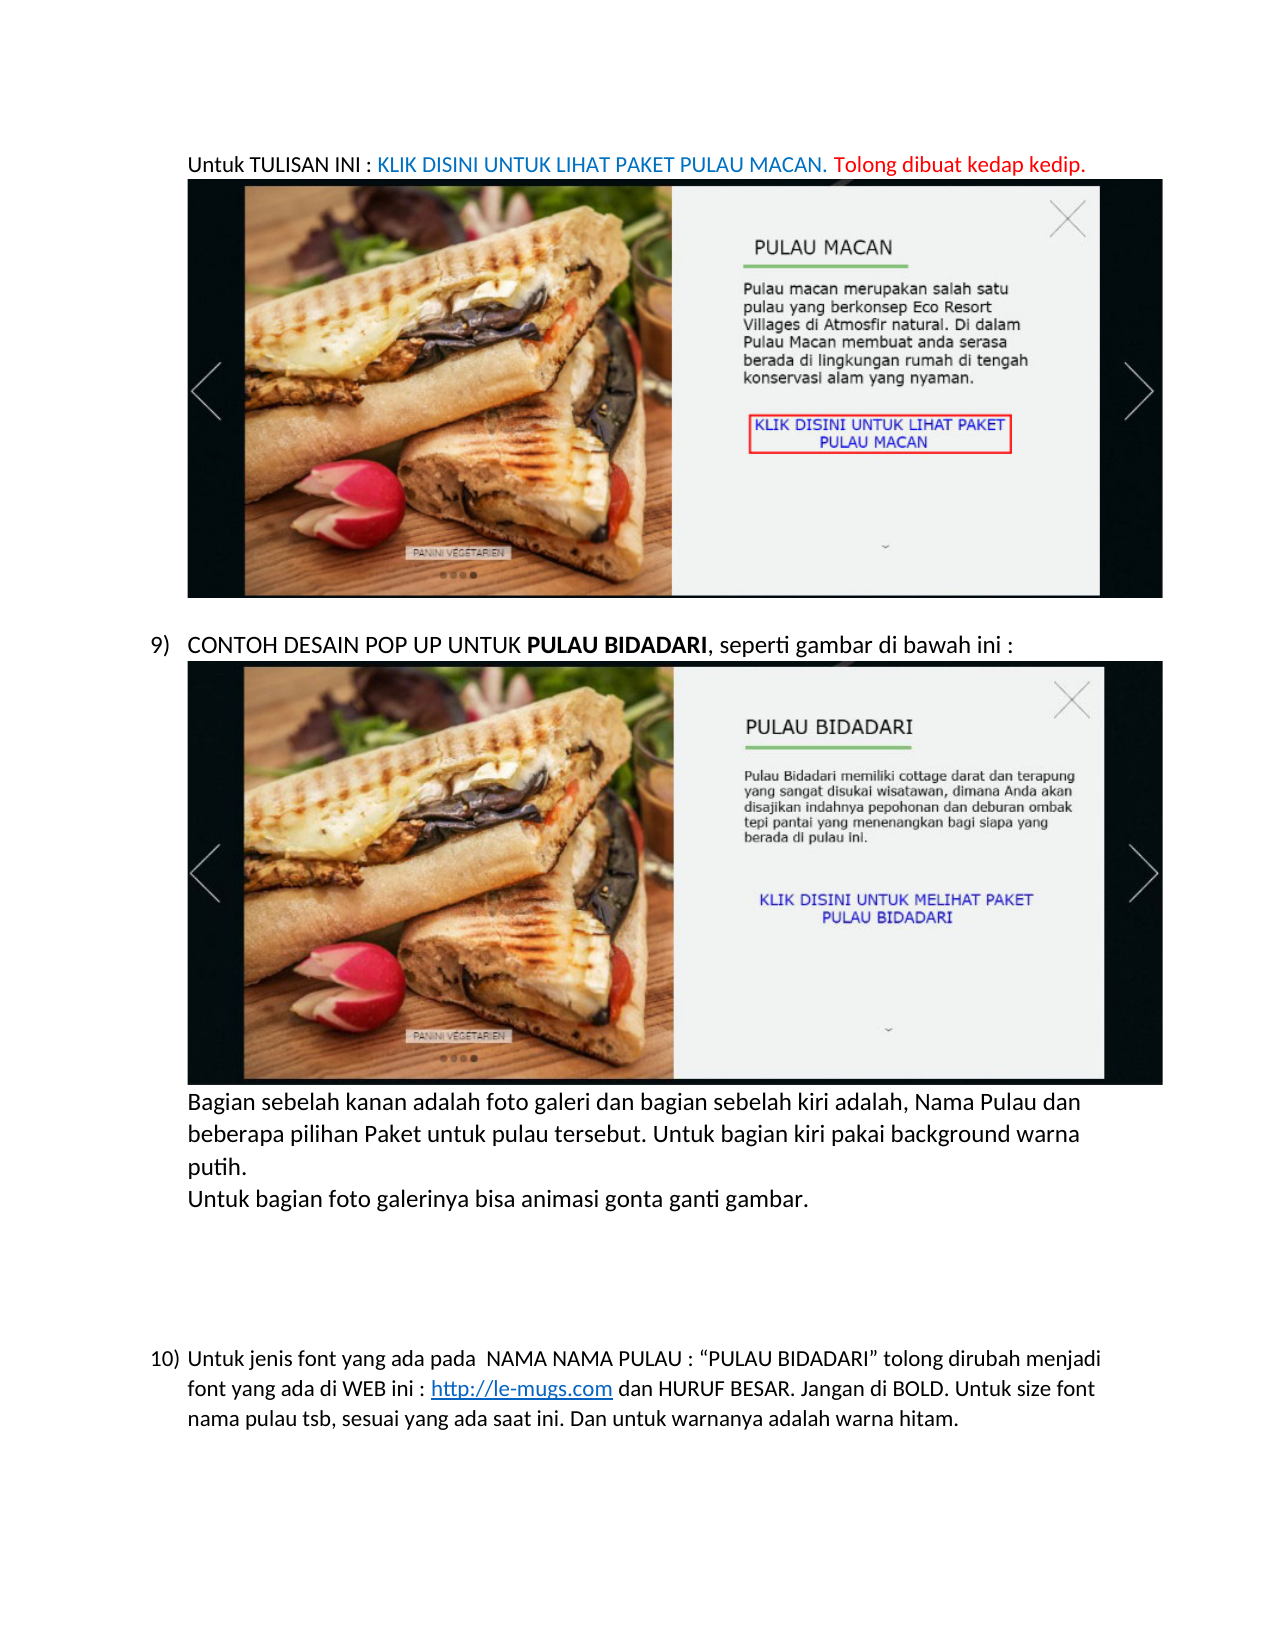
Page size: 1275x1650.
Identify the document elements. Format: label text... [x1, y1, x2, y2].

picture [187, 661, 1163, 1085]
list Untuk TULISAN INI : KLIK DISINI UNTUK LIHAT PAKET PULAU MACAN. Tolong dibuat kedap kedip. [187, 150, 1125, 178]
list Untuk bagian foto galerinya bisa animasi gonta ganti gambar. [187, 1183, 1125, 1213]
list Bagian sebelah kanan adalah foto galeri dan bagian sebelah kiri adalah, Nama Pulau dan beberapa pilihan Paket untuk pulau tersebut. Untuk bagian kiri pakai background warna putih. [187, 1086, 1125, 1181]
picture [187, 179, 1163, 598]
list Untuk jenis font yang ada pada NAMA NAMA PULAU : “PULAU BIDADARI” tolong dirubah menjadi font yang ada di WEB ini : http://le-mugs.com dan HURUF BESAR. Jangan di BOLD. Untuk size font nama pulau tsb, sesuai yang ada saat ini. Dan untuk warnanya adalah warna hitam. [150, 1344, 1125, 1432]
list CONTOH DESAIN POP UP UNTUK PULAU BIDADARI, seperti gambar di bawah ini : [150, 629, 1125, 659]
